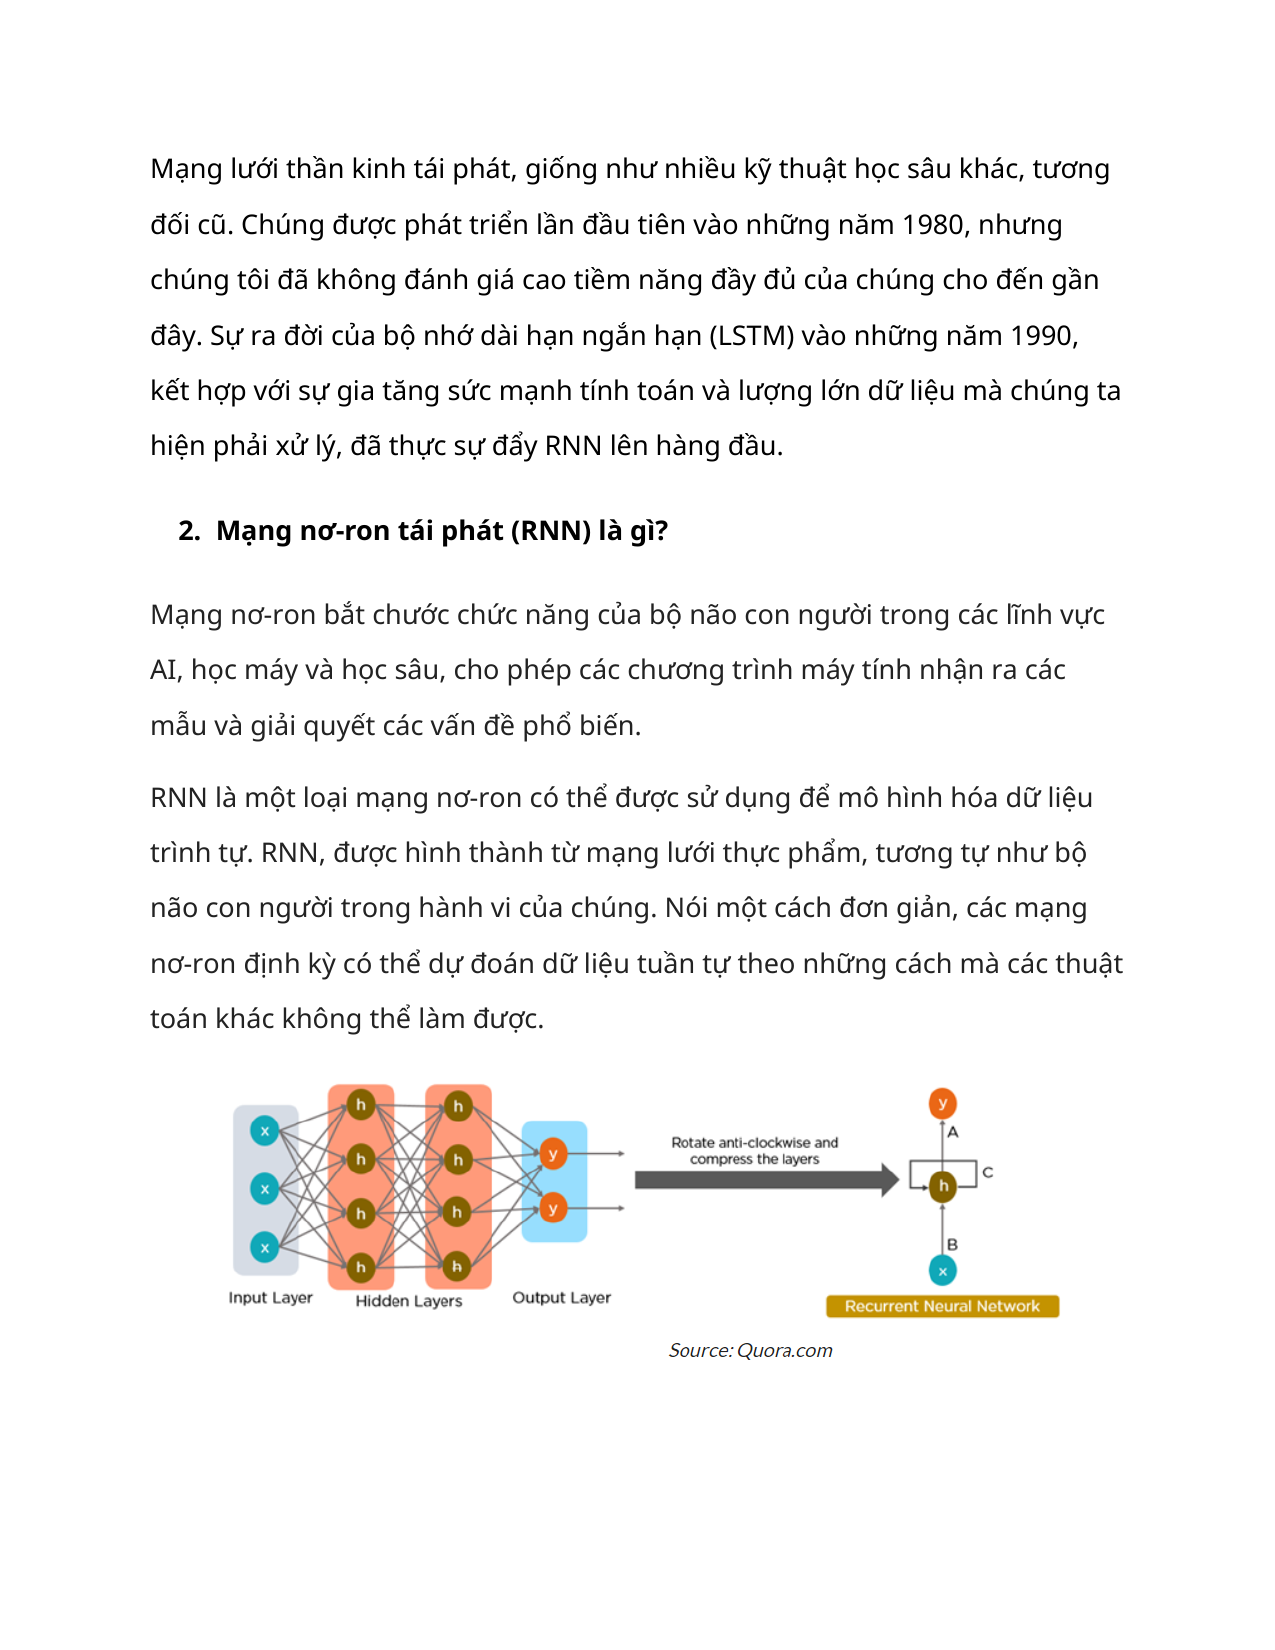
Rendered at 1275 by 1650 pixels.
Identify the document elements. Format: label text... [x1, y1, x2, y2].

text RNN là một loại mạng nơ-ron có thể được sử dụng để mô hình hóa dữ liệu trình tự. RNN, được hình thành từ mạng lưới thực phẩm, tương tự như bộ não con người trong hành vi của chúng. Nói một cách đơn giản, các mạng nơ-ron định kỳ có thể dự đoán dữ liệu tuần tự theo những cách mà các thuật toán khác không thể làm được. [150, 778, 1125, 1036]
picture [150, 1071, 1125, 1372]
subtitle Mạng nơ-ron tái phát (RNN) là gì? [178, 511, 1125, 548]
text Mạng lưới thần kinh tái phát, giống như nhiều kỹ thuật học sâu khác, tương đối cũ. Chúng được phát triển lần đầu tiên vào những năm 1980, nhưng chúng tôi đã không đánh giá cao tiềm năng đầy đủ của chúng cho đến gần đây. Sự ra đời của bộ nhớ dài hạn ngắn hạn (LSTM) vào những năm 1990, kết hợp với sự gia tăng sức mạnh tính toán và lượng lớn dữ liệu mà chúng ta hiện phải xử lý, đã thực sự đẩy RNN lên hàng đầu. [150, 150, 1125, 463]
text Mạng nơ-ron bắt chước chức năng của bộ não con người trong các lĩnh vực AI, học máy và học sâu, cho phép các chương trình máy tính nhận ra các mẫu và giải quyết các vấn đề phổ biến. [150, 596, 1125, 743]
